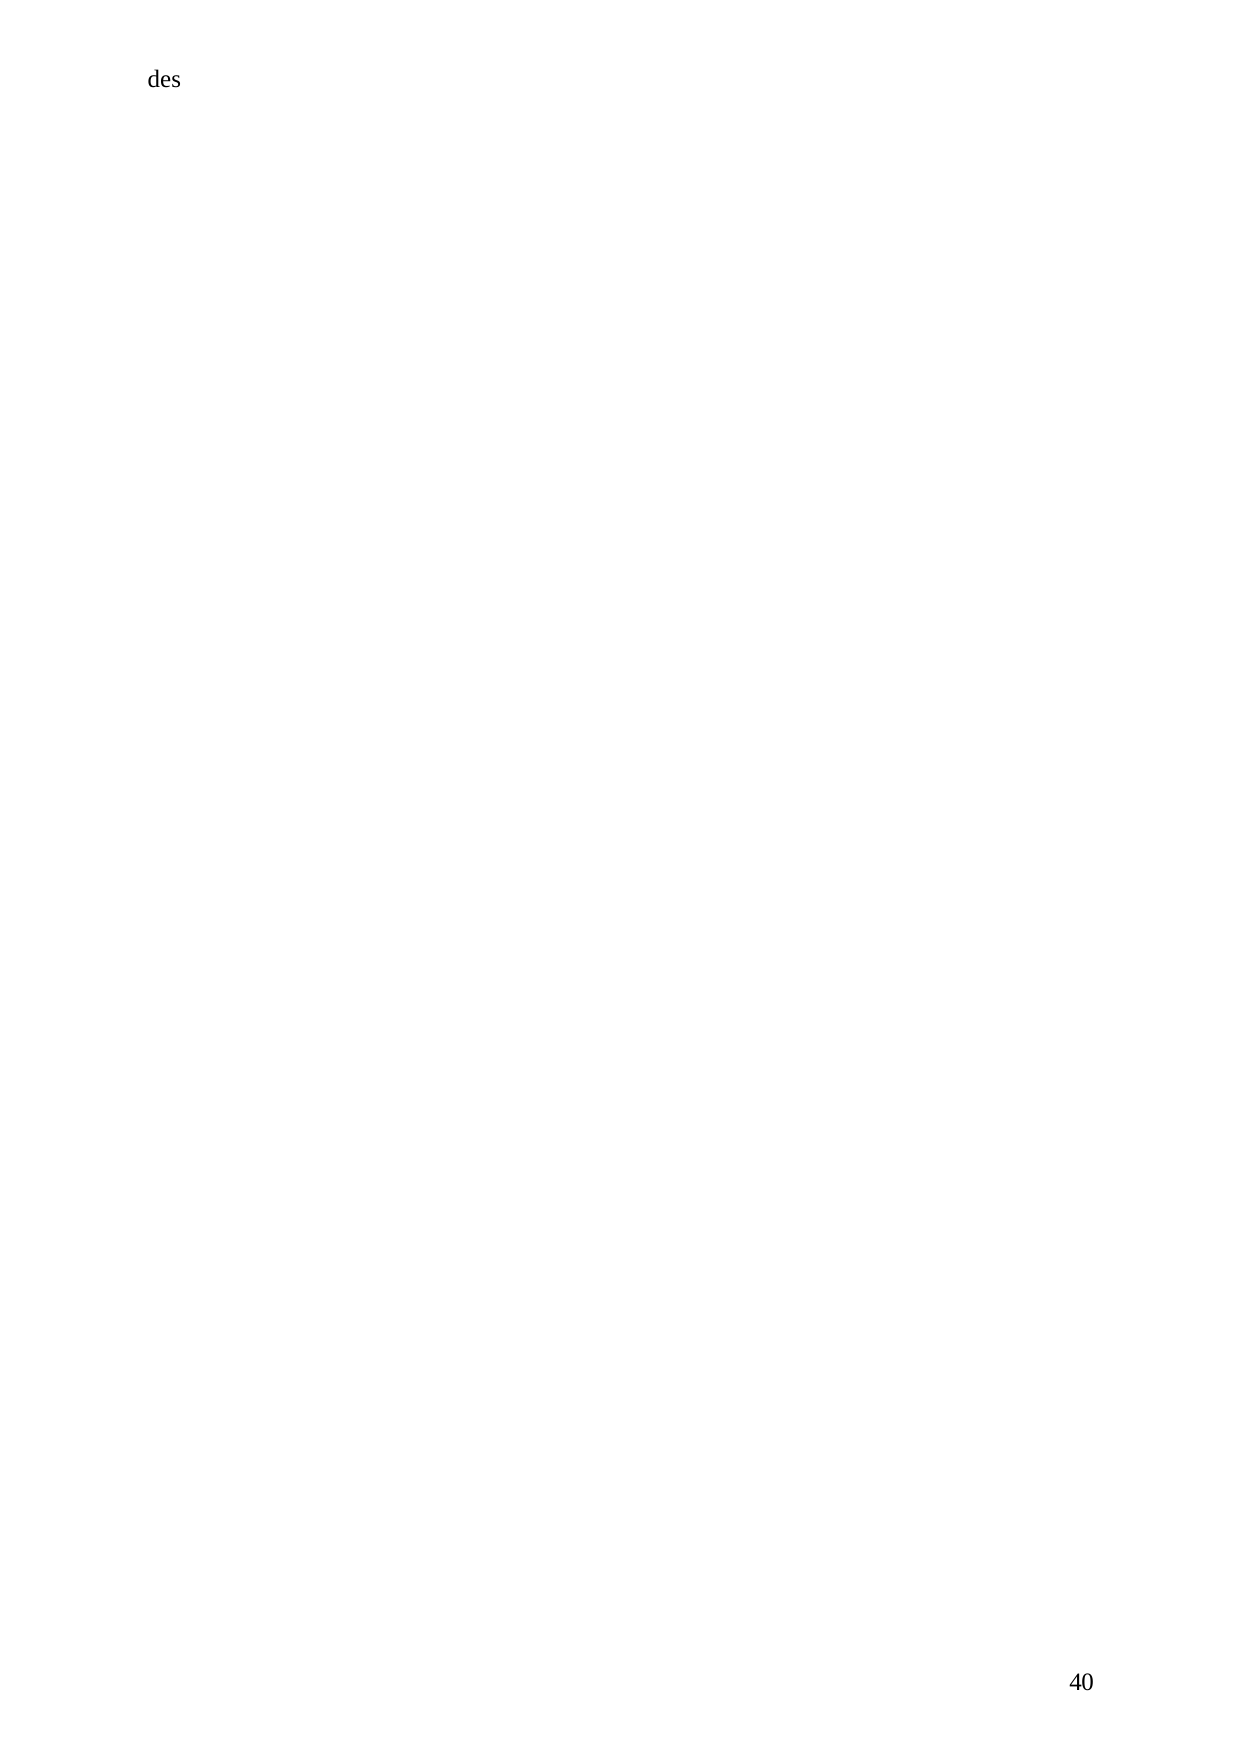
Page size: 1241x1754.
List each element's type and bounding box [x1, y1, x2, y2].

text [110, 64, 1093, 93]
